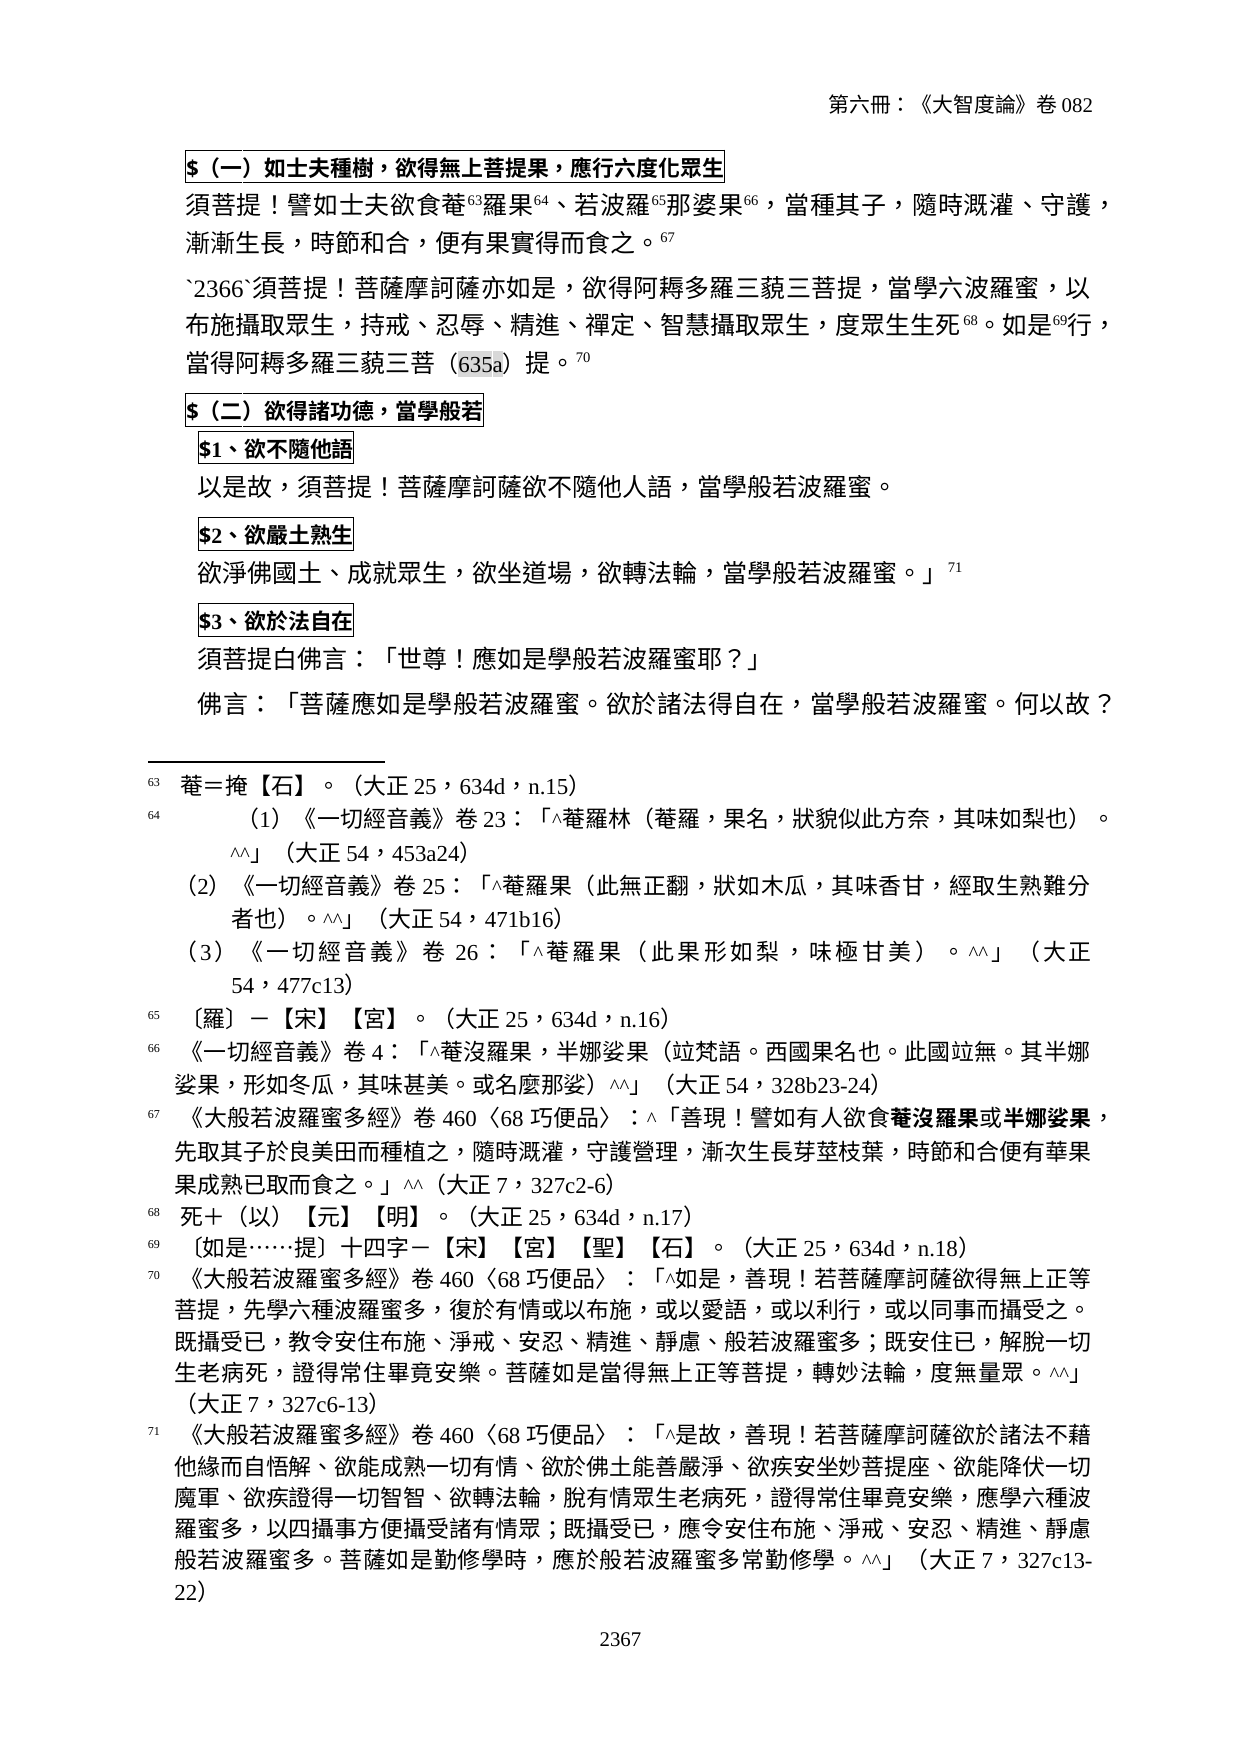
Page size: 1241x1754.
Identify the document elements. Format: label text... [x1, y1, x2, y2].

text 須菩提！譬如士夫欲食菴羅果、若波羅那婆果，當種其子，隨時溉灌、守護，漸漸生長，時節和合，便有果實得而食之。 [185, 185, 1092, 260]
text $3、欲於法自在 [198, 601, 1092, 639]
text 欲淨佛國土、成就眾生，欲坐道場，欲轉法輪，當學般若波羅蜜。」 [198, 553, 1092, 590]
text 佛言：「菩薩應如是學般若波羅蜜。欲於諸法得自在，當學般若波羅蜜。何以故？學是般若波羅蜜，於一切諸法中得自在故。 [198, 684, 1092, 721]
text `2366`須菩提！菩薩摩訶薩亦如是，欲得阿耨多羅三藐三菩提，當學六波羅蜜，以布施攝取眾生，持戒、忍辱、精進、禪定、智慧攝取眾生，度眾生生死。如是行，當得阿耨多羅三藐三菩（635a）提。 [185, 268, 1092, 380]
text $（二）欲得諸功德，當學般若 [185, 391, 1092, 429]
text 須菩提白佛言：「世尊！應如是學般若波羅蜜耶？」 [198, 639, 1092, 676]
text $（一）如士夫種樹，欲得無上菩提果，應行六度化眾生 [185, 148, 1092, 185]
text $2、欲嚴土熟生 [198, 515, 1092, 553]
text $1、欲不隨他語 [198, 429, 1092, 466]
text 以是故，須菩提！菩薩摩訶薩欲不隨他人語，當學般若波羅蜜。 [198, 466, 1092, 504]
